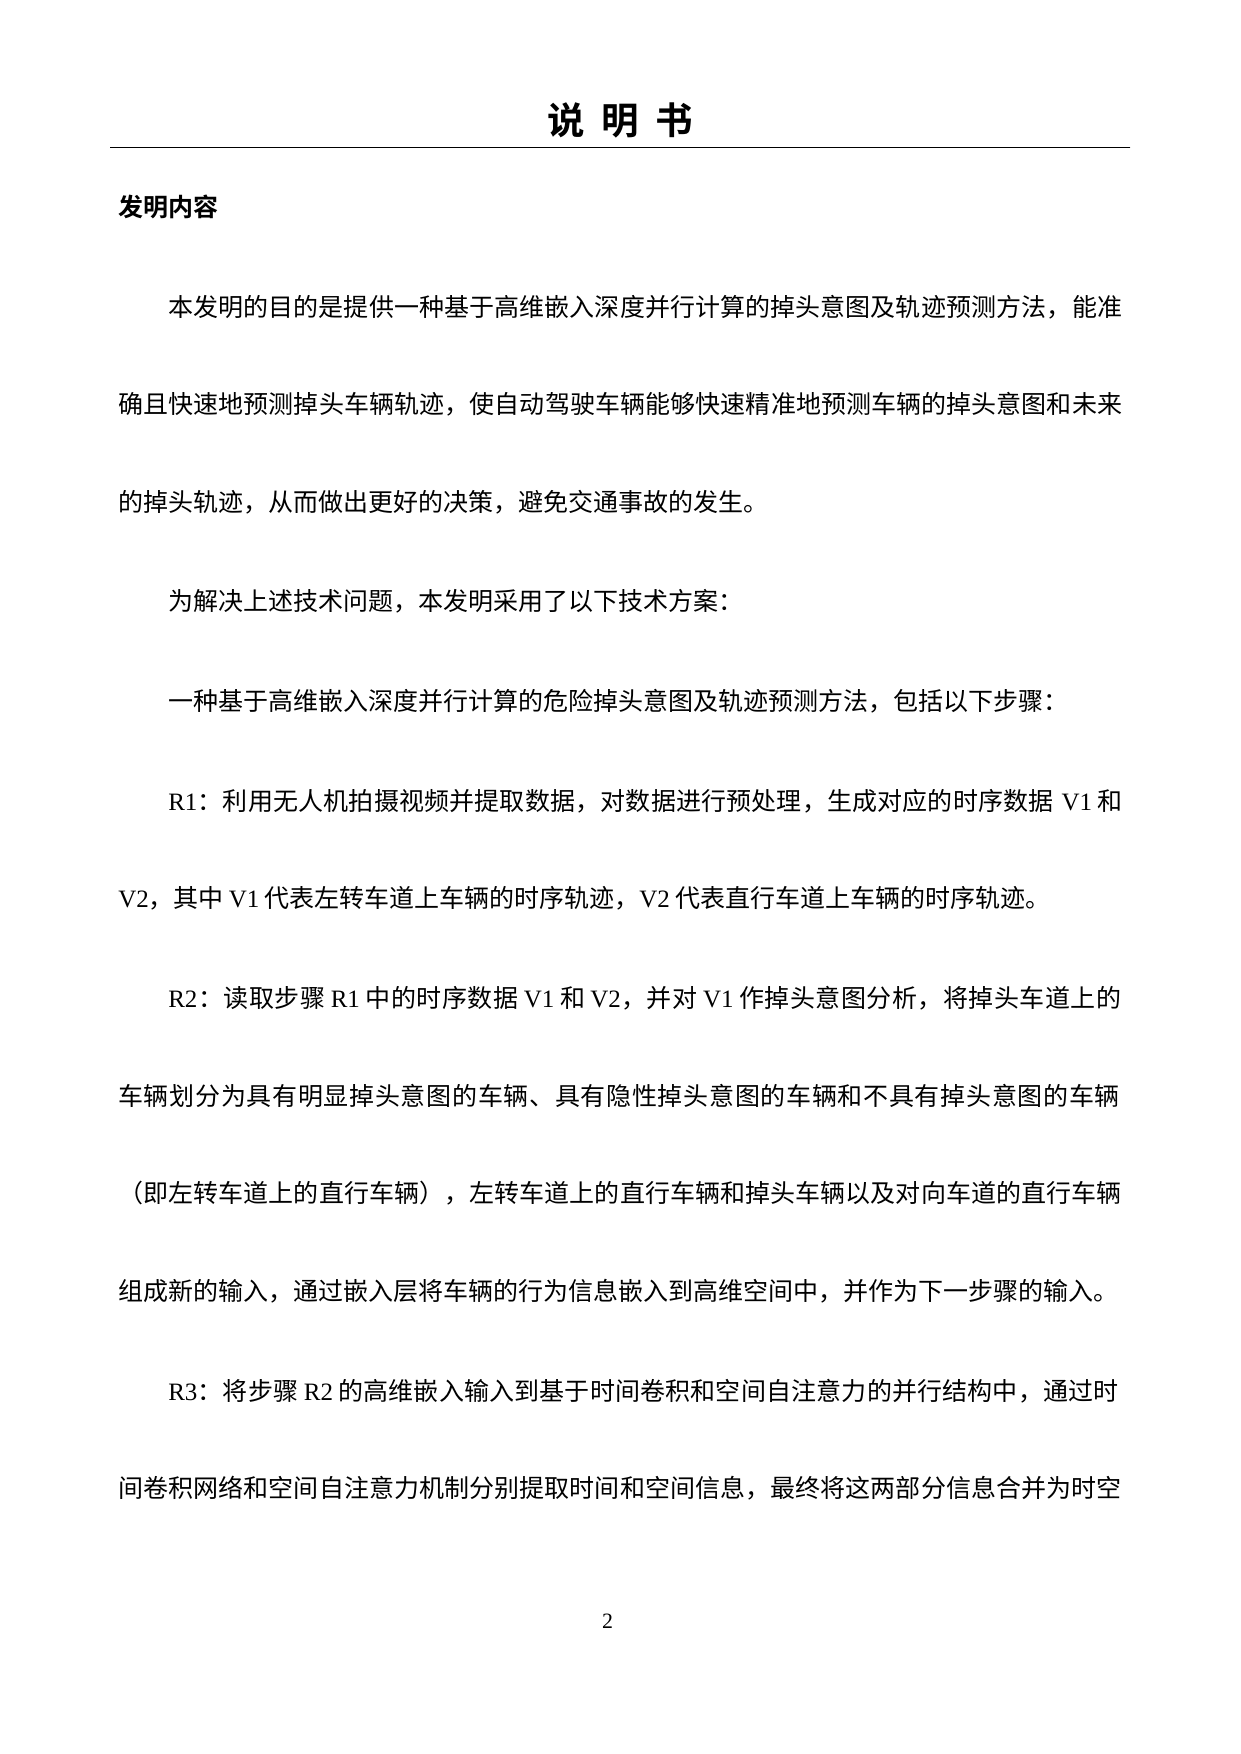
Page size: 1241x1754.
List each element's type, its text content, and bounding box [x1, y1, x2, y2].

text R2：读取步骤R1中的时序数据V1和V2，并对V1作掉头意图分析，将掉头车道上的车辆划分为具有明显掉头意图的车辆、具有隐性掉头意图的车辆和不具有掉头意图的车辆（即左转车道上的直行车辆），左转车道上的直行车辆和掉头车辆以及对向车道的直行车辆组成新的输入，通过嵌入层将车辆的行为信息嵌入到高维空间中，并作为下一步骤的输入。 [118, 964, 1122, 1322]
text 一种基于高维嵌入深度并行计算的危险掉头意图及轨迹预测方法，包括以下步骤： [118, 667, 1122, 732]
text 发明内容 [118, 173, 1122, 238]
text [118, 1357, 1122, 1519]
text R1：利用无人机拍摄视频并提取数据，对数据进行预处理，生成对应的时序数据V1和V2，其中V1代表左转车道上车辆的时序轨迹，V2代表直行车道上车辆的时序轨迹。 [118, 767, 1122, 929]
text 本发明的目的是提供一种基于高维嵌入深度并行计算的掉头意图及轨迹预测方法，能准确且快速地预测掉头车辆轨迹，使自动驾驶车辆能够快速精准地预测车辆的掉头意图和未来的掉头轨迹，从而做出更好的决策，避免交通事故的发生。 [118, 273, 1122, 533]
text 为解决上述技术问题，本发明采用了以下技术方案： [118, 567, 1122, 632]
